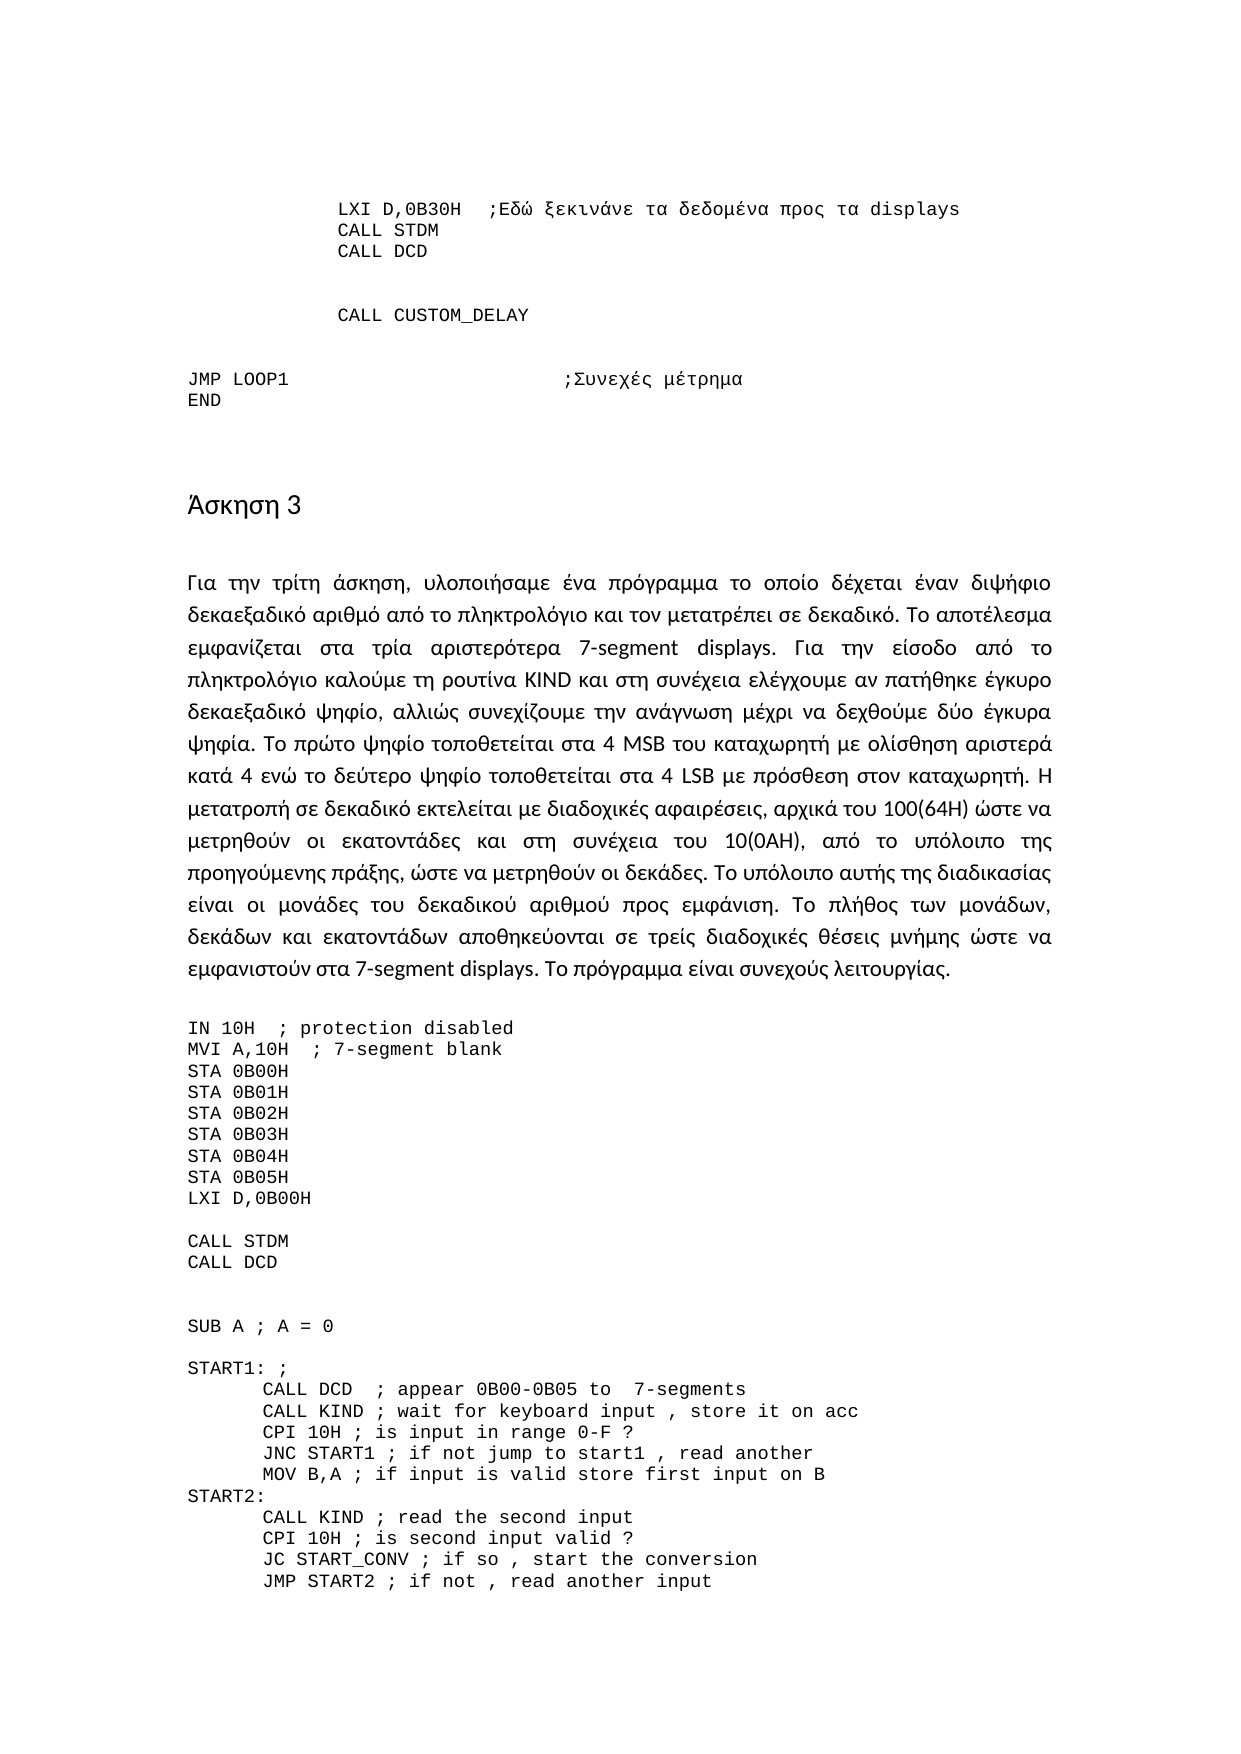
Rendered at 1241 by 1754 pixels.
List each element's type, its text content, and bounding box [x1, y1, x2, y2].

text STA 0B03H [187, 1125, 1053, 1146]
text JNC START1 ; if not jump to start1 , read another [187, 1444, 1053, 1465]
text CALL DCD [187, 242, 1053, 263]
text CALL DCD ; appear 0B00-0B05 to 7-segments [187, 1380, 1053, 1401]
text CALL KIND ; read the second input [187, 1508, 1053, 1529]
text CPI 10H ; is input in range 0-F ? [187, 1423, 1053, 1444]
text CALL DCD [187, 1253, 1053, 1274]
text CALL KIND ; wait for keyboard input , store it on acc [187, 1401, 1053, 1423]
text CALL STDM [187, 1231, 1053, 1253]
text START2: [187, 1486, 1053, 1508]
text CALL CUSTOM_DELAY [187, 306, 1053, 327]
text STA 0B05H [187, 1168, 1053, 1189]
text LXI D,0B00H [187, 1189, 1053, 1210]
text END [187, 391, 1053, 412]
text STA 0B00H [187, 1061, 1053, 1083]
text JMP START2 ; if not , read another input [187, 1571, 1053, 1593]
text Άσκηση 3 [187, 486, 1053, 522]
text JC START_CONV ; if so , start the conversion [187, 1550, 1053, 1571]
text LXI D,0B30H ;Εδώ ξεκινάνε τα δεδομένα προς τα displays [187, 199, 1053, 221]
text STA 0B01H [187, 1083, 1053, 1104]
text MVI A,10H ; 7-segment blank [187, 1040, 1053, 1061]
text STA 0B04H [187, 1146, 1053, 1168]
text Για την τρίτη άσκηση, υλοποιήσαμε ένα πρόγραμμα το οποίο δέχεται έναν διψήφιο δεκαεξαδικό αριθμό από το πληκτρολόγιο και τον μετατρέπει σε δεκαδικό. Το αποτέλεσμα εμφανίζεται στα τρία αριστερότερα 7-segment displays. Για την είσοδο από το πληκτρολόγιο καλούμε τη ρουτίνα KIND και στη συνέχεια ελέγχουμε αν πατήθηκε έγκυρο δεκαεξαδικό ψηφίο, αλλιώς συνεχίζουμε την ανάγνωση μέχρι να δεχθούμε δύο έγκυρα ψηφία. Το πρώτο ψηφίο τοποθετείται στα 4 MSB του καταχωρητή με ολίσθηση αριστερά κατά 4 ενώ το δεύτερο ψηφίο τοποθετείται στα 4 LSB με πρόσθεση στον καταχωρητή. Η μετατροπή σε δεκαδικό εκτελείται με διαδοχικές αφαιρέσεις, αρχικά του 100(64Η) ώστε να μετρηθούν οι εκατοντάδες και στη συνέχεια του 10(0ΑΗ), από το υπόλοιπο της προηγούμενης πράξης, ώστε να μετρηθούν οι δεκάδες. Το υπόλοιπο αυτής της διαδικασίας είναι οι μονάδες του δεκαδικού αριθμού προς εμφάνιση. Το πλήθος των μονάδων, δεκάδων και εκατοντάδων αποθηκεύονται σε τρείς διαδοχικές θέσεις μνήμης ώστε να εμφανιστούν στα 7-segment displays. Το πρόγραμμα είναι συνεχούς λειτουργίας. [187, 568, 1053, 983]
text IN 10H ; protection disabled [187, 1019, 1053, 1040]
text CPI 10H ; is second input valid ? [187, 1529, 1053, 1550]
text STA 0B02H [187, 1104, 1053, 1125]
text JMP LOOP1 ;Συνεχές μέτρημα [187, 369, 1053, 391]
text SUB A ; A = 0 [187, 1316, 1053, 1338]
text START1: ; [187, 1359, 1053, 1380]
text CALL STDM [187, 221, 1053, 242]
text MOV B,A ; if input is valid store first input on B [187, 1465, 1053, 1486]
